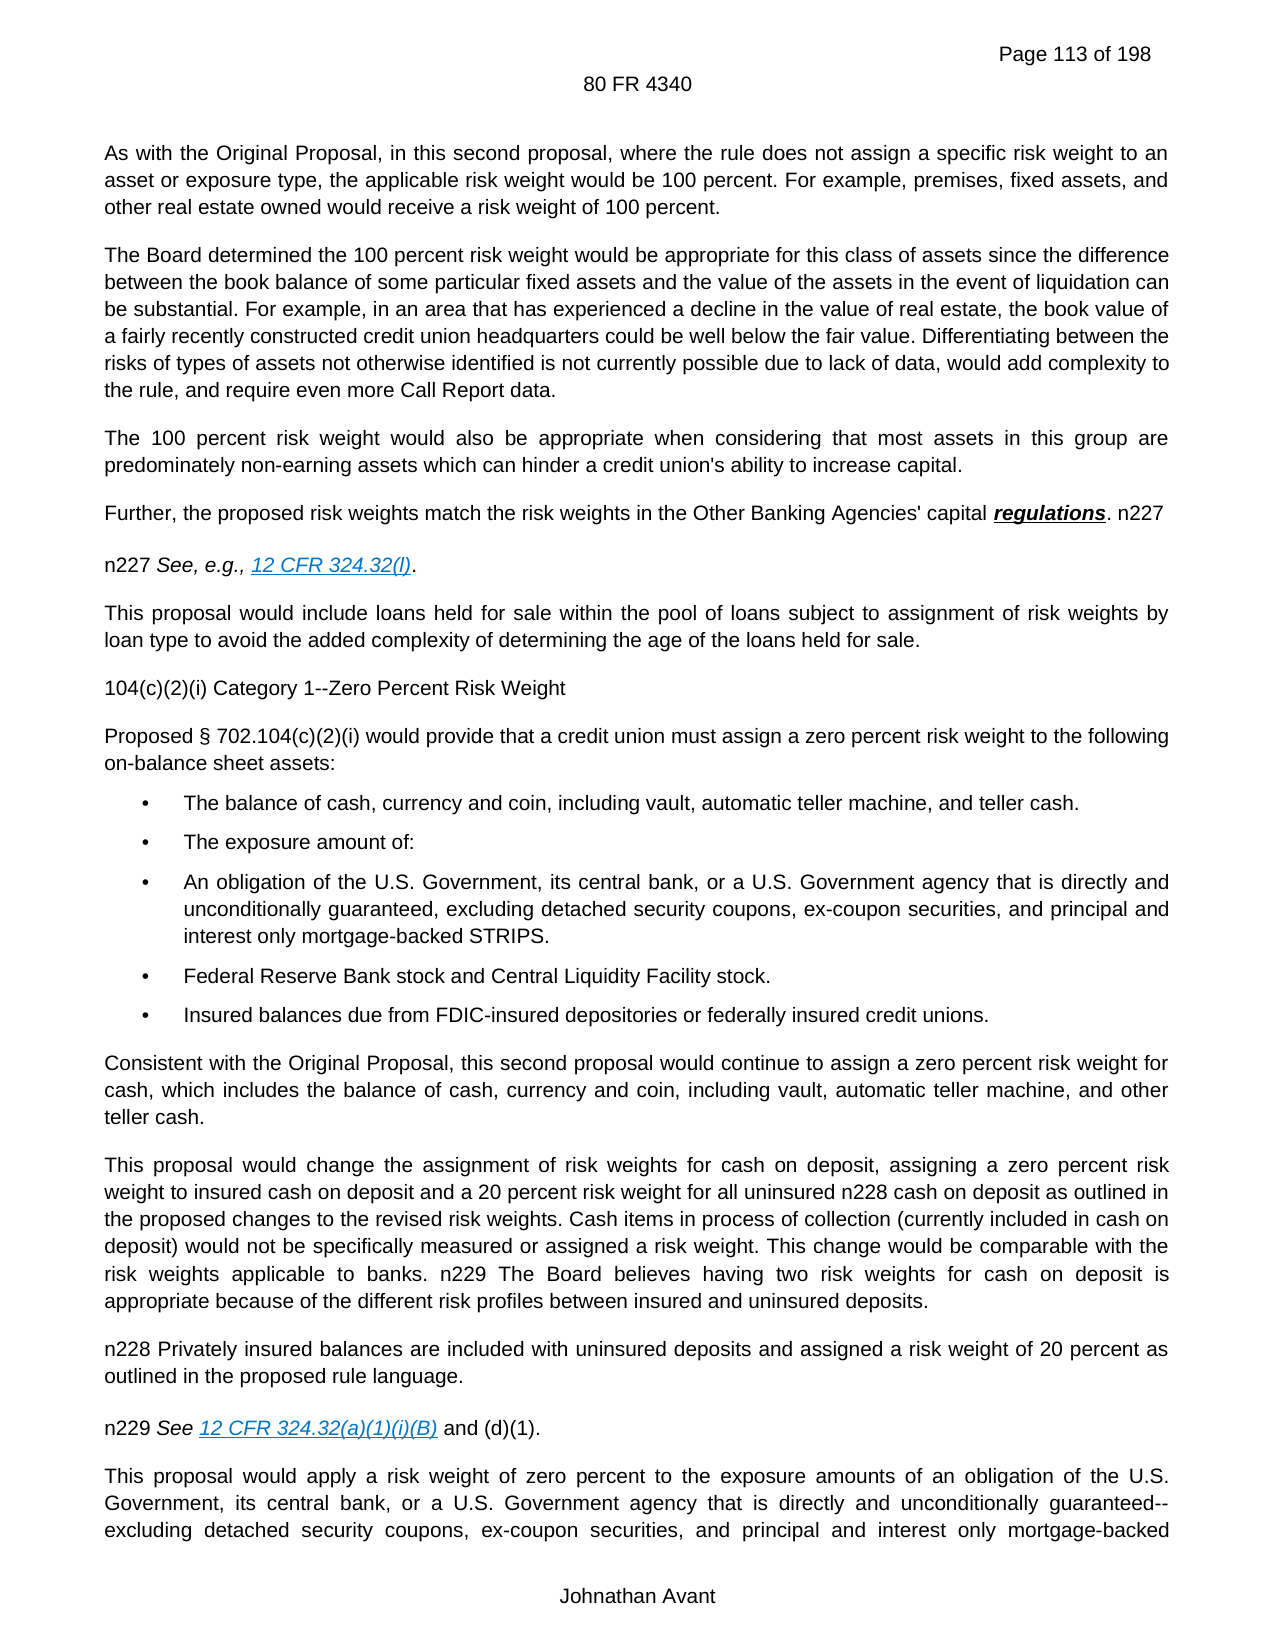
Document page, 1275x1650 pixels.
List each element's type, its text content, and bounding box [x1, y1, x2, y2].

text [104, 1460, 1171, 1542]
list An obligation of the U.S. Government, its central bank, or a U.S. Government agency that is directly and unconditionally guaranteed, excluding detached security coupons, ex-coupon securities, and principal and interest only mortgage-backed STRIPS. [142, 867, 1171, 948]
text n227 See, e.g., 12 CFR 324.32(l). [104, 550, 1171, 577]
list Insured balances due from FDIC-insured depositories or federally insured credit unions. [142, 1000, 1171, 1027]
list The exposure amount of: [142, 827, 1171, 854]
text Proposed § 702.104(c)(2)(i) would provide that a credit union must assign a zero percent risk weight to the following on-balance sheet assets: [104, 721, 1171, 775]
text This proposal would include loans held for sale within the pool of loans subject to assignment of risk weights by loan type to avoid the added complexity of determining the age of the loans held for sale. [104, 598, 1171, 652]
text Further, the proposed risk weights match the risk weights in the Other Banking Agencies' capital regulations. n227 [104, 498, 1171, 525]
text As with the Original Proposal, in this second proposal, where the rule does not assign a specific risk weight to an asset or exposure type, the applicable risk weight would be 100 percent. For example, premises, fixed assets, and other real estate owned would receive a risk weight of 100 percent. [104, 137, 1171, 219]
text 104(c)(2)(i) Category 1--Zero Percent Risk Weight [104, 673, 1171, 700]
text n229 See 12 CFR 324.32(a)(1)(i)(B) and (d)(1). [104, 1412, 1171, 1439]
text The 100 percent risk weight would also be appropriate when considering that most assets in this group are predominately non-earning assets which can hinder a credit union's ability to increase capital. [104, 423, 1171, 477]
list Federal Reserve Bank stock and Central Liquidity Facility stock. [142, 960, 1171, 987]
text The Board determined the 100 percent risk weight would be appropriate for this class of assets since the difference between the book balance of some particular fixed assets and the value of the assets in the event of liquidation can be substantial. For example, in an area that has experienced a decline in the value of real estate, the book value of a fairly recently constructed credit union headquarters could be well below the fair value. Differentiating between the risks of types of assets not otherwise identified is not currently possible due to lack of data, would add complexity to the rule, and require even more Call Report data. [104, 239, 1171, 402]
text n228 Privately insured balances are included with uninsured deposits and assigned a risk weight of 20 percent as outlined in the proposed rule language. [104, 1333, 1171, 1387]
text Consistent with the Original Proposal, this second proposal would continue to assign a zero percent risk weight for cash, which includes the balance of cash, currency and coin, including vault, automatic teller machine, and other teller cash. [104, 1048, 1171, 1129]
list The balance of cash, currency and coin, including vault, automatic teller machine, and teller cash. [142, 787, 1171, 814]
text This proposal would change the assignment of risk weights for cash on deposit, assigning a zero percent risk weight to insured cash on deposit and a 20 percent risk weight for all uninsured n228 cash on deposit as outlined in the proposed changes to the revised risk weights. Cash items in process of collection (currently included in cash on deposit) would not be specifically measured or assigned a risk weight. This change would be comparable with the risk weights applicable to banks. n229 The Board believes having two risk weights for cash on deposit is appropriate because of the different risk profiles between insured and uninsured deposits. [104, 1150, 1171, 1312]
